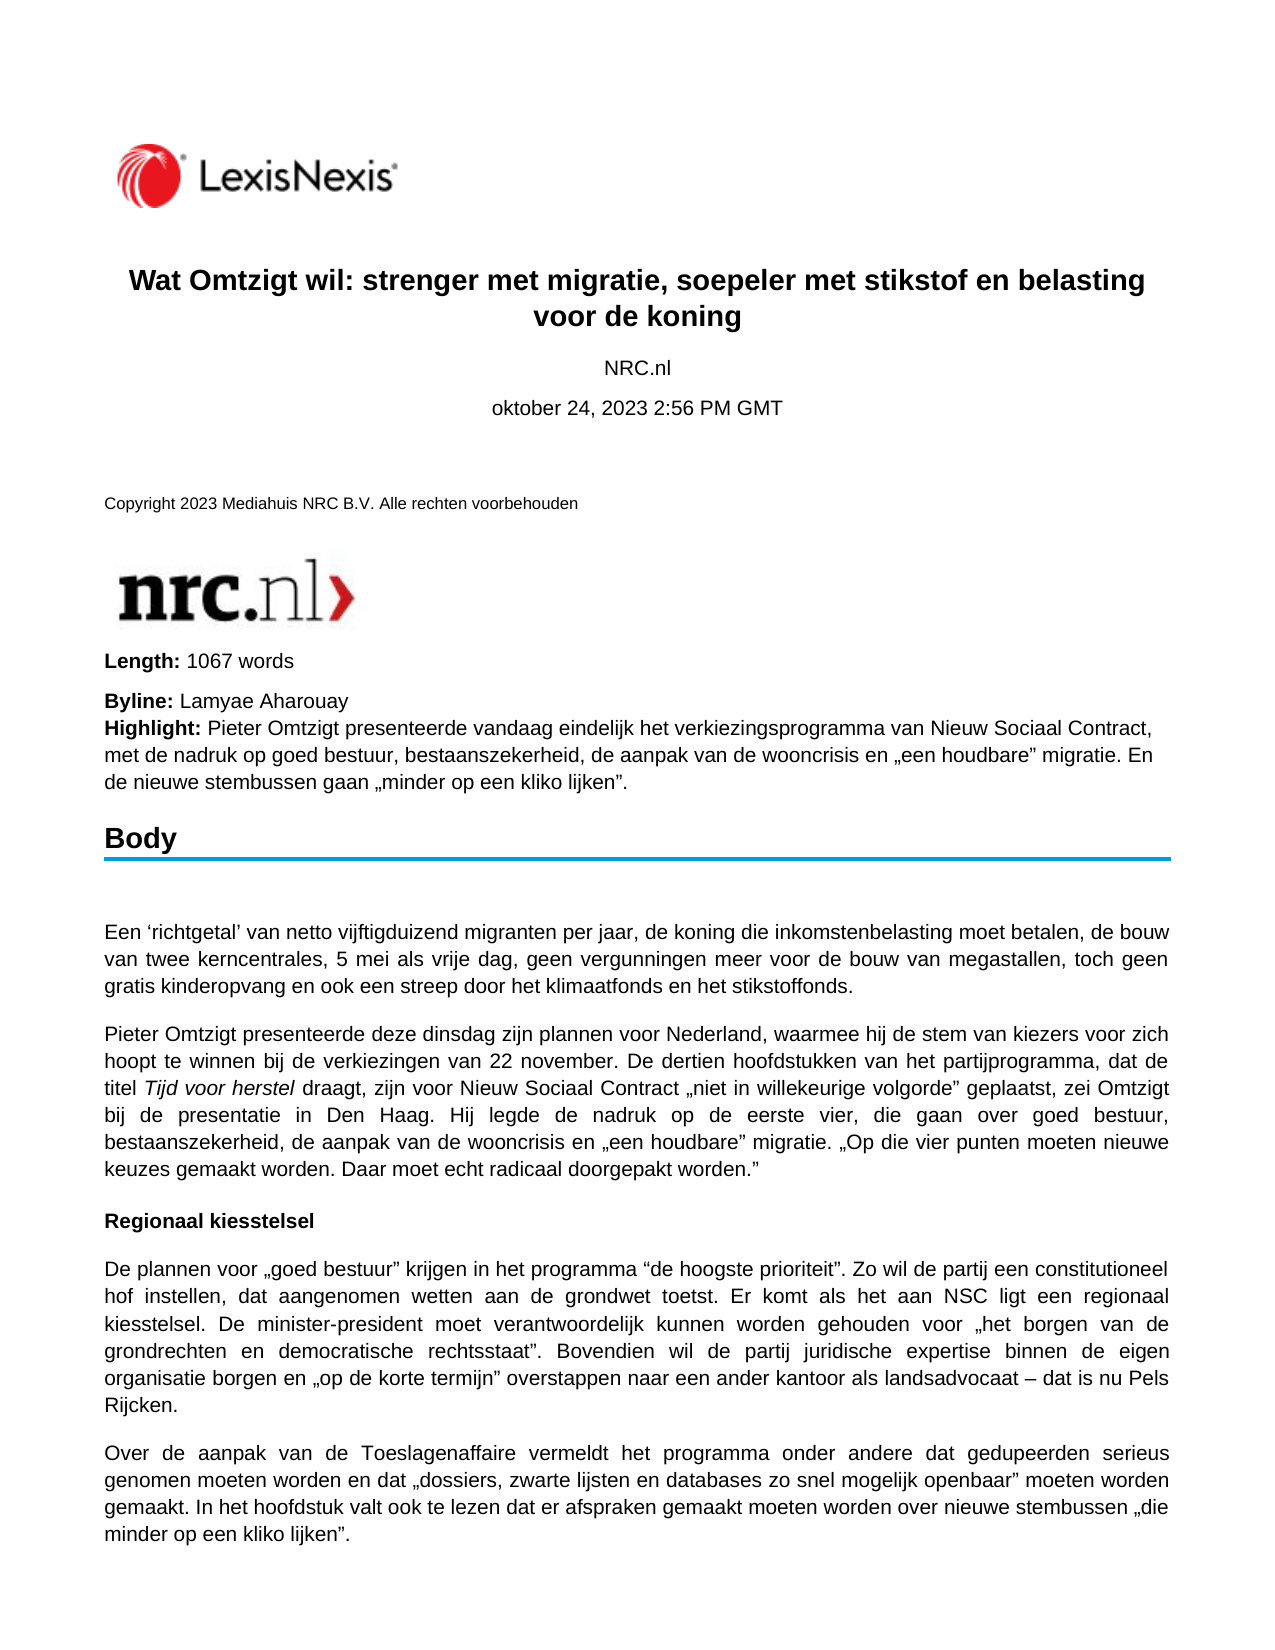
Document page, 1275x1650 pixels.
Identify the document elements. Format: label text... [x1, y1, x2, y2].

picture [104, 144, 412, 208]
text Een ‘richtgetal’ van netto vijftigduizend migranten per jaar, de koning die inkomstenbelasting moet betalen, de bouw van twee kerncentrales, 5 mei als vrije dag, geen vergunningen meer voor de bouw van megastallen, toch geen gratis kinderopvang en ook een streep door het klimaatfonds en het stikstoffonds. [104, 917, 1171, 998]
text Highlight: Pieter Omtzigt presenteerde vandaag eindelijk het verkiezingsprogramma van Nieuw Sociaal Contract, met de nadruk op goed bestuur, bestaanszekerheid, de aanpak van de wooncrisis en „een houdbare” migratie. En de nieuwe stembussen gaan „minder op een kliko lijken”. [104, 713, 1171, 794]
text Regionaal kiesstelsel [104, 1206, 1171, 1233]
subtitle Wat Omtzigt wil: strenger met migratie, soepeler met stikstof en belasting voor de koning [104, 261, 1171, 332]
text Byline: Lamyae Aharouay [104, 686, 1171, 713]
text NRC.nl [104, 353, 1171, 380]
text De plannen voor „goed bestuur” krijgen in het programma “de hoogste prioriteit”. Zo wil de partij een constitutioneel hof instellen, dat aangenomen wetten aan de grondwet toetst. Er komt als het aan NSC ligt een regionaal kiesstelsel. De minister-president moet verantwoordelijk kunnen worden gehouden voor „het borgen van de grondrechten en democratische rechtsstaat”. Bovendien wil de partij juridische expertise binnen de eigen organisatie borgen en „op de korte termijn” overstappen naar een ander kantoor als landsadvocaat – dat is nu Pels Rijcken. [104, 1254, 1171, 1417]
text Body [104, 819, 1171, 854]
picture [104, 553, 364, 634]
text oktober 24, 2023 2:56 PM GMT [104, 393, 1171, 420]
text Copyright 2023 Mediahuis NRC B.V. Alle rechten voorbehouden [104, 461, 1171, 513]
text Over de aanpak van de Toeslagenaffaire vermeldt het programma onder andere dat gedupeerden serieus genomen moeten worden en dat „dossiers, zwarte lijsten en databases zo snel mogelijk openbaar” moeten worden gemaakt. In het hoofdstuk valt ook te lezen dat er afspraken gemaakt moeten worden over nieuwe stembussen „die minder op een kliko lijken”. [104, 1437, 1171, 1546]
text Length: 1067 words [104, 646, 1171, 673]
text Pieter Omtzigt presenteerde deze dinsdag zijn plannen voor Nederland, waarmee hij de stem van kiezers voor zich hoopt te winnen bij de verkiezingen van 22 november. De dertien hoofdstukken van het partijprogramma, dat de titel Tijd voor herstel draagt, zijn voor Nieuw Sociaal Contract „niet in willekeurige volgorde” geplaatst, zei Omtzigt bij de presentatie in Den Haag. Hij legde de nadruk op de eerste vier, die gaan over goed bestuur, bestaanszekerheid, de aanpak van de wooncrisis en „een houdbare” migratie. „Op die vier punten moeten nieuwe keuzes gemaakt worden. Daar moet echt radicaal doorgepakt worden.” [104, 1019, 1171, 1181]
